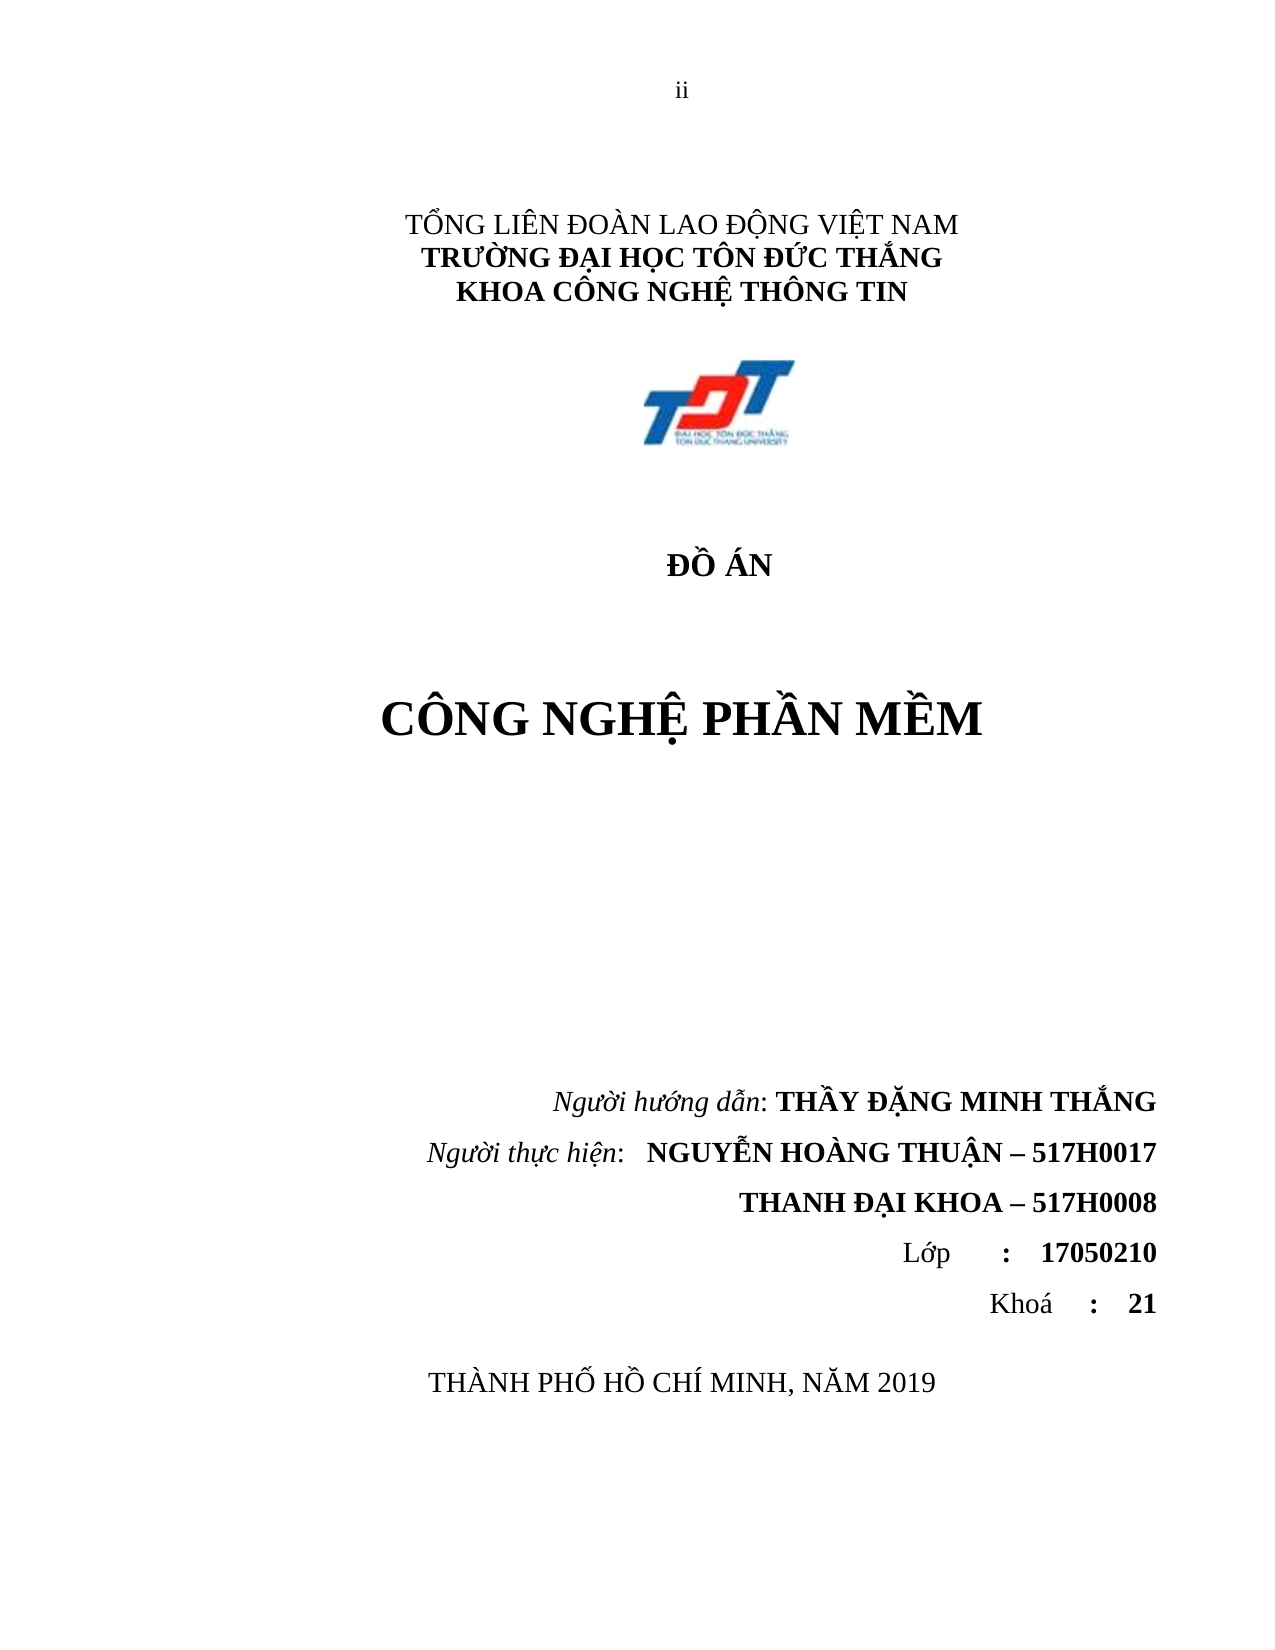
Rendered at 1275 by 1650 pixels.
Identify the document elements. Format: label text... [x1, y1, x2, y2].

text Khoá : 21 [207, 1286, 1157, 1319]
text THÀNH PHỐ HỒ CHÍ MINH, NĂM 2019 [207, 1365, 1157, 1398]
text THANH ĐẠI KHOA – 517H0008 [207, 1185, 1157, 1219]
text Người thực hiện: NGUYỄN HOÀNG THUẬN – 517H0017 [207, 1135, 1157, 1168]
picture [643, 336, 795, 479]
text CÔNG NGHỆ PHẦN MỀM [207, 689, 1157, 747]
text Người hướng dẫn: THẦY ĐẶNG MINH THẮNG [207, 1084, 1157, 1118]
text Lớp : 17050210 [207, 1235, 1157, 1269]
text TRƯỜNG ĐẠI HỌC TÔN ĐỨC THẮNG [207, 240, 1157, 274]
text KHOA CÔNG NGHỆ THÔNG TIN [207, 274, 1157, 307]
text TỔNG LIÊN ĐOÀN LAO ĐỘNG VIỆT NAM [207, 207, 1157, 240]
text ĐỒ ÁN [207, 545, 1157, 584]
